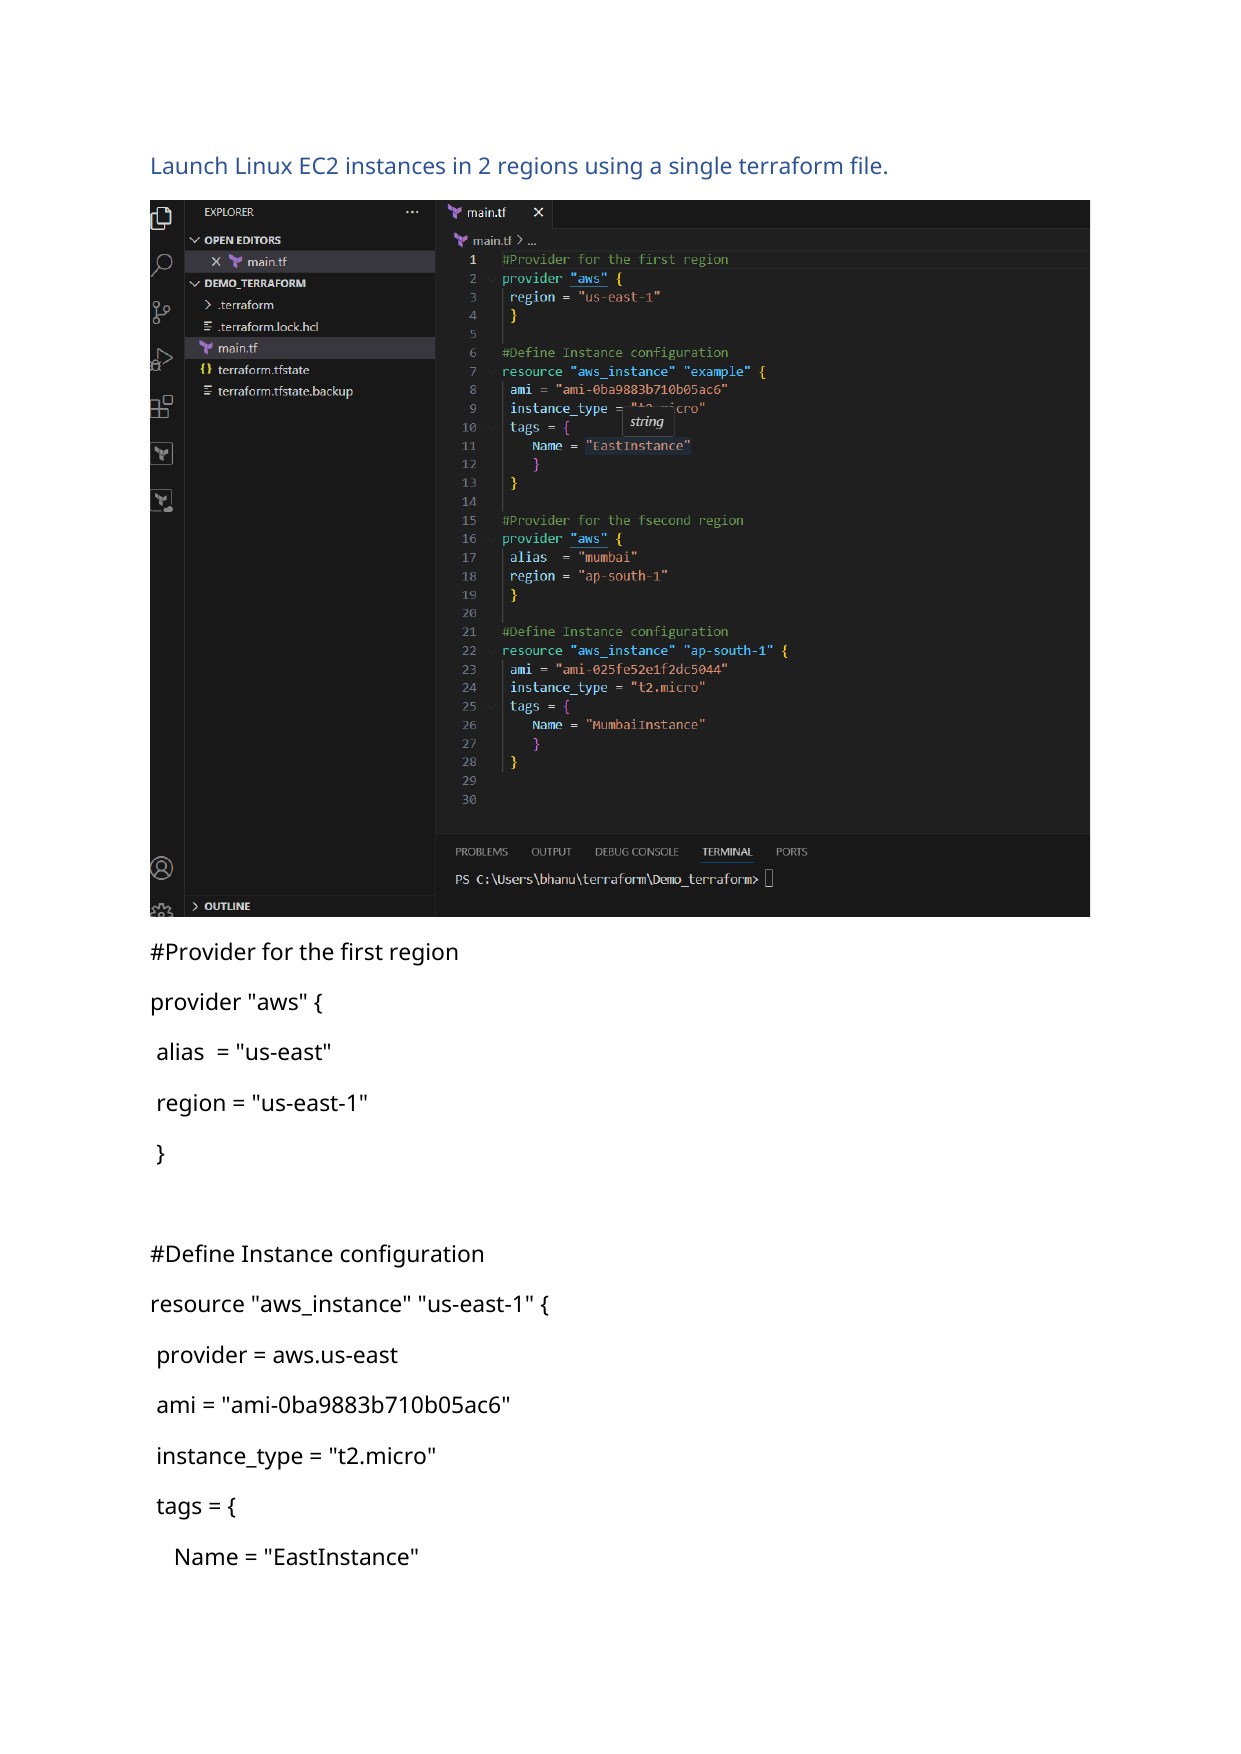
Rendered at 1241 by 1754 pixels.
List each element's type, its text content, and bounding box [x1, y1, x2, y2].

text tags = { [150, 1490, 1090, 1521]
text alias = "us-east" [150, 1036, 1090, 1068]
text #Define Instance configuration [150, 1238, 1090, 1269]
text region = "us-east-1" [150, 1087, 1090, 1118]
text provider = aws.us-east [150, 1339, 1090, 1370]
text Name = "EastInstance" [150, 1541, 1090, 1572]
text instance_type = "t2.micro" [150, 1440, 1090, 1471]
text Launch Linux EC2 instances in 2 regions using a single terraform file. [150, 150, 1090, 181]
text provider "aws" { [150, 986, 1090, 1017]
text } [150, 1137, 1090, 1168]
text ami = "ami-0ba9883b710b05ac6" [150, 1389, 1090, 1421]
text resource "aws_instance" "us-east-1" { [150, 1288, 1090, 1320]
text #Provider for the first region [150, 936, 1090, 967]
picture [150, 200, 1091, 917]
